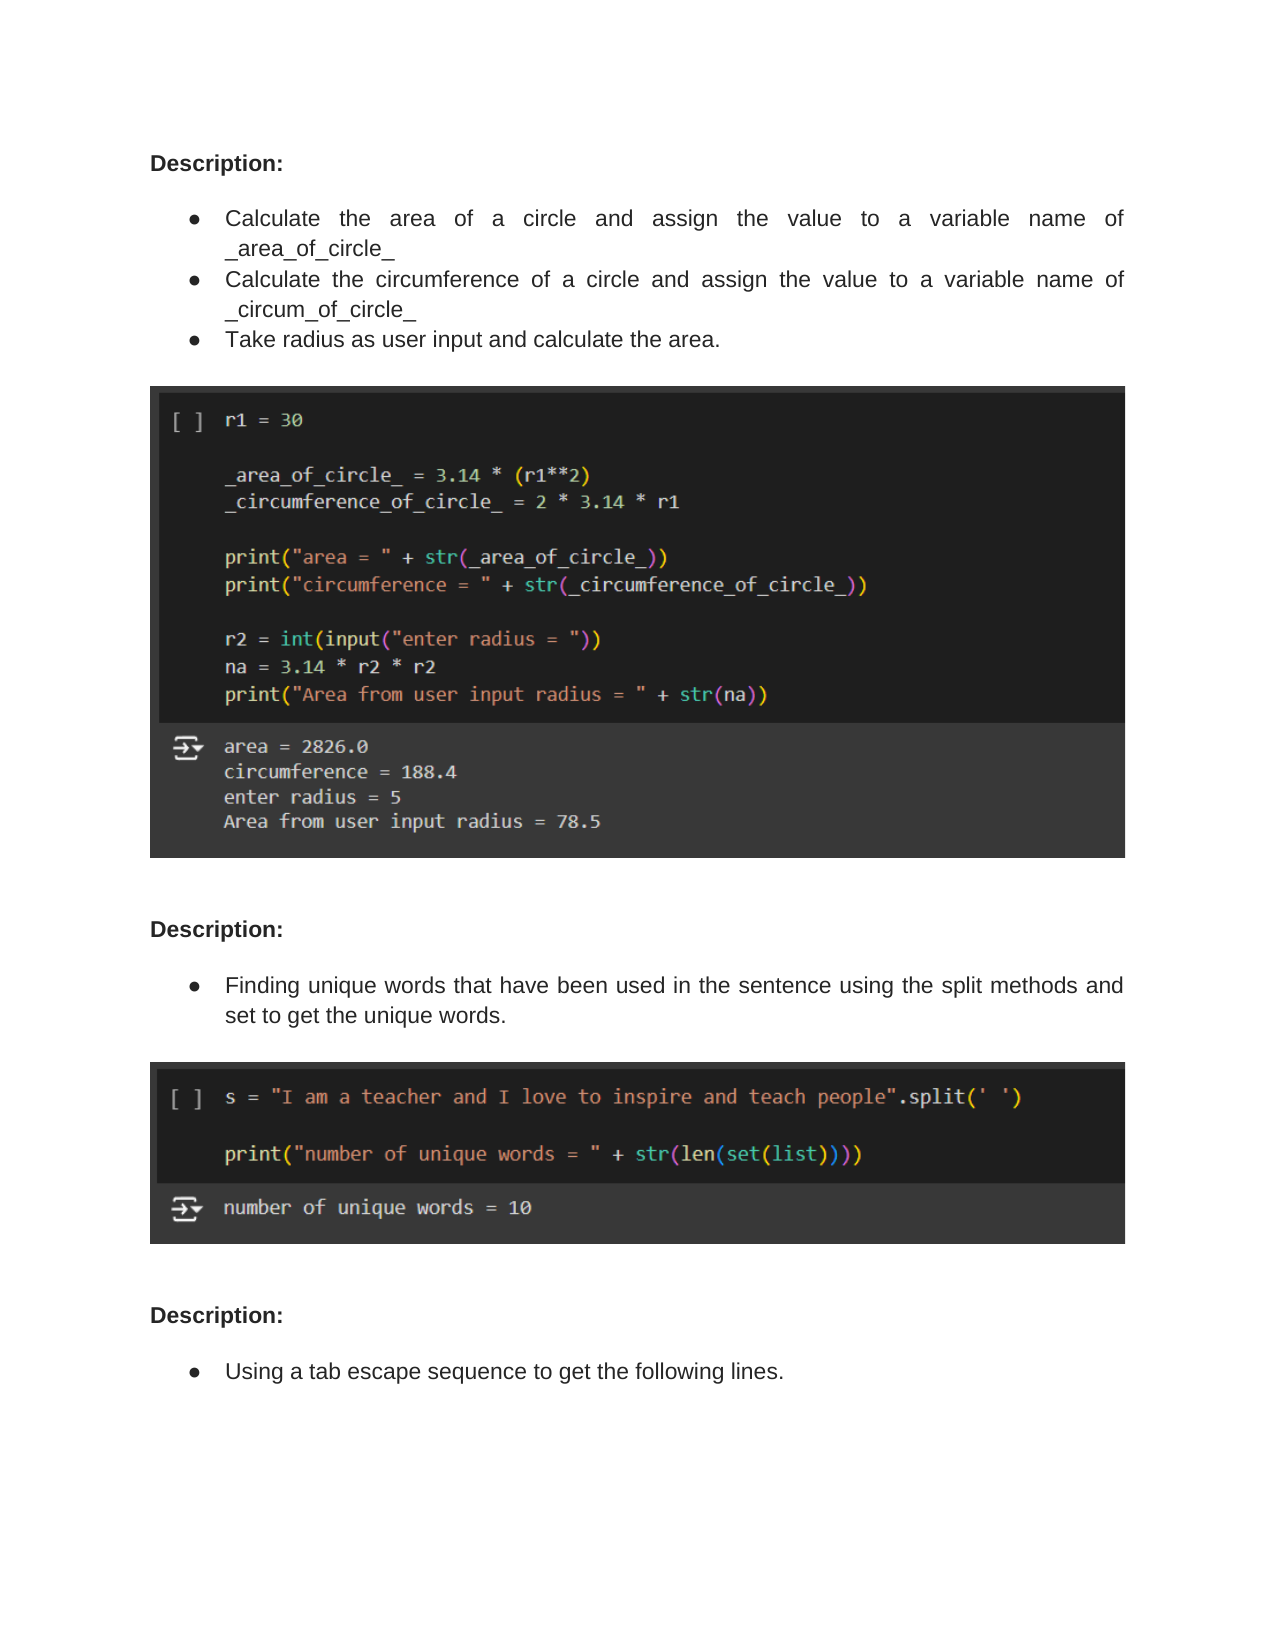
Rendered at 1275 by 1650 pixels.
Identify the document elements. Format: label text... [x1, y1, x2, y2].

text Description: [150, 150, 1125, 176]
list Finding unique words that have been used in the sentence using the split methods and set to get the unique words. [187, 972, 1125, 1028]
picture [150, 1062, 1125, 1244]
list Take radius as user input and calculate the area. [187, 326, 1125, 352]
list Calculate the area of a circle and assign the value to a variable name of _area_of_circle_ [187, 205, 1125, 262]
text Description: [150, 916, 1125, 943]
picture [150, 386, 1125, 858]
text Description: [150, 1302, 1125, 1329]
list Calculate the circumference of a circle and assign the value to a variable name of _circum_of_circle_ [187, 266, 1125, 322]
list Using a tab escape sequence to get the following lines. [187, 1358, 1125, 1384]
